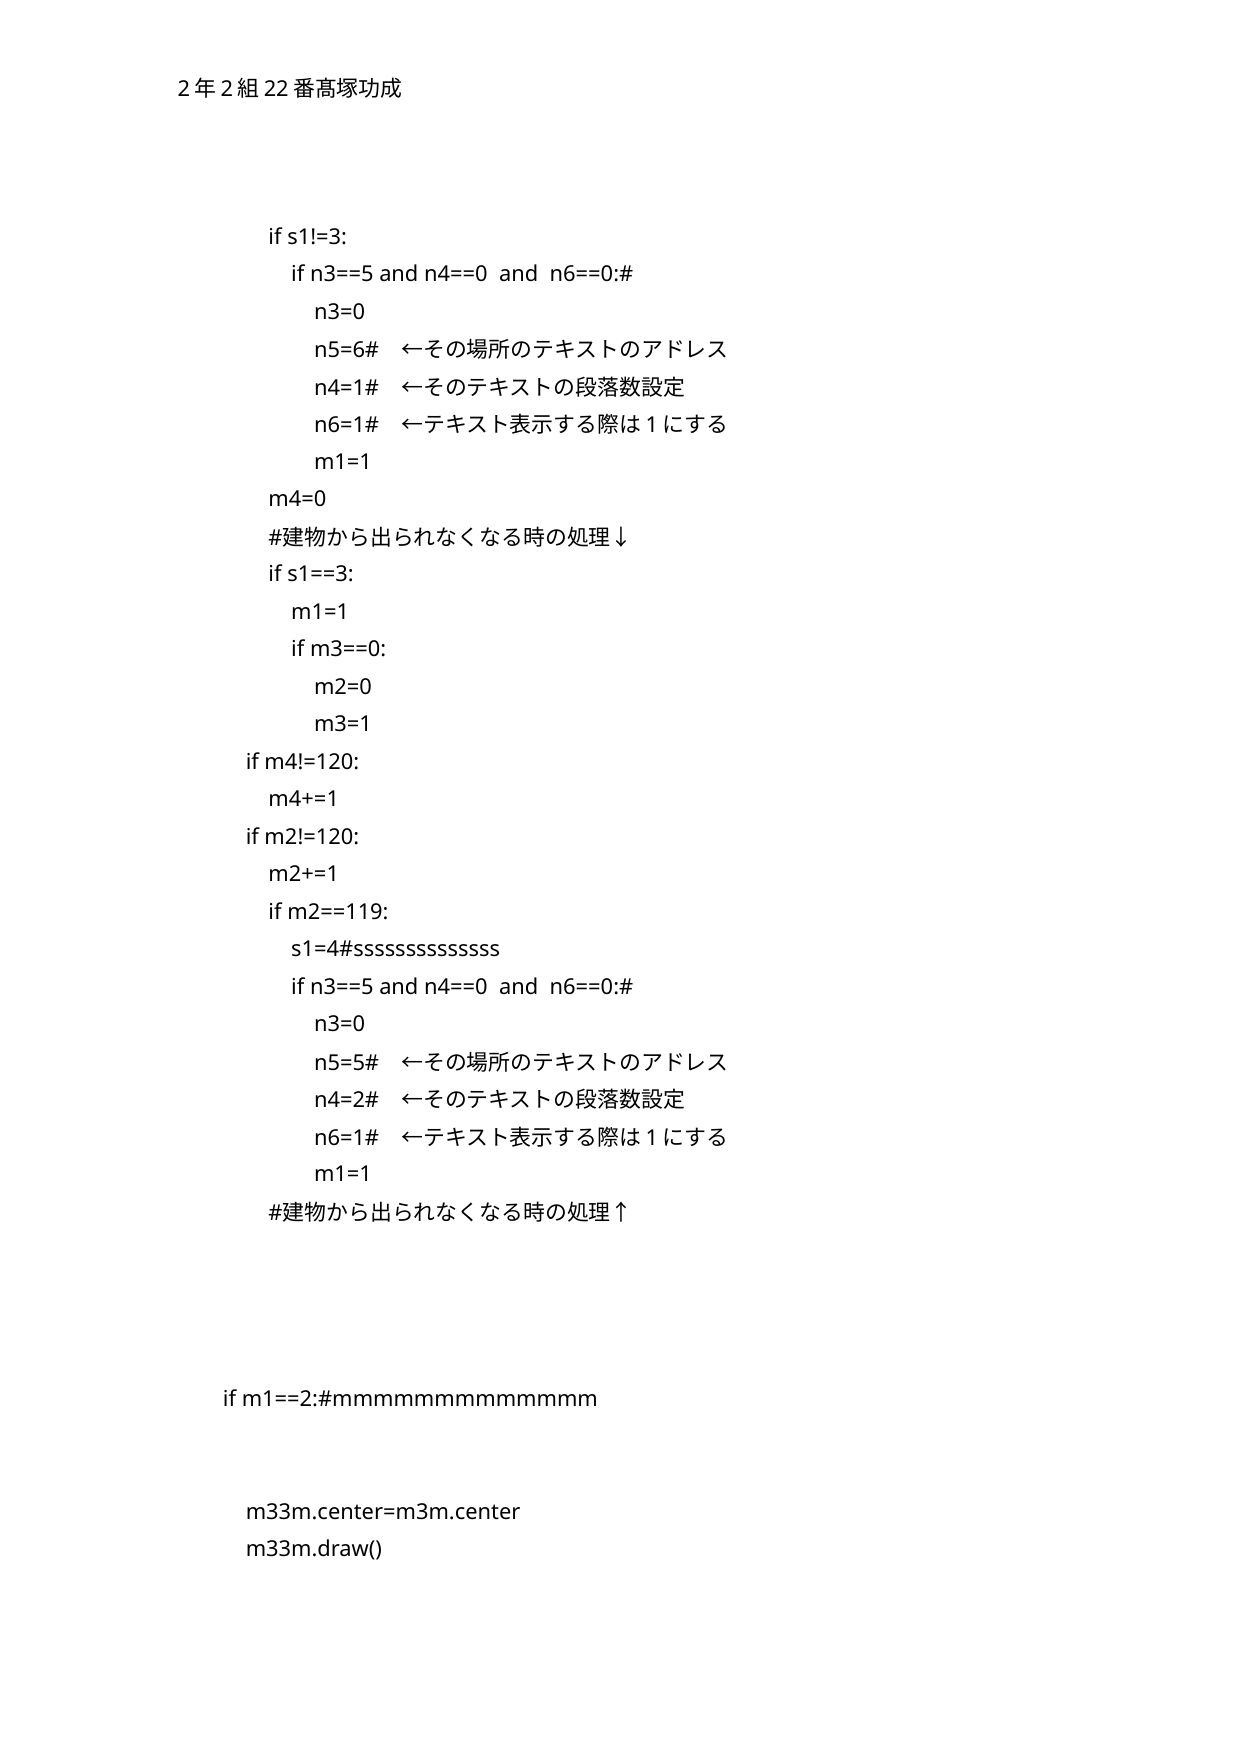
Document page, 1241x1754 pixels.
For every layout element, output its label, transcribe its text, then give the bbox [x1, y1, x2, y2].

text m33m.draw() [177, 1529, 1063, 1567]
text if m3==0: [177, 629, 1063, 667]
text if s1!=3: [177, 217, 1063, 254]
text n5=5# ←その場所のテキストのアドレス [177, 1042, 1063, 1079]
text #建物から出られなくなる時の処理↓ [177, 517, 1063, 554]
text if m1==2:#mmmmmmmmmmmmm [177, 1379, 1063, 1417]
text n4=1# ←そのテキストの段落数設定 [177, 367, 1063, 404]
text m1=1 [177, 1154, 1063, 1192]
text s1=4#ssssssssssssss [177, 929, 1063, 967]
text if n3==5 and n4==0 and n6==0:# [177, 254, 1063, 292]
text m2=0 [177, 667, 1063, 704]
text if n3==5 and n4==0 and n6==0:# [177, 967, 1063, 1004]
text n5=6# ←その場所のテキストのアドレス [177, 329, 1063, 367]
text n6=1# ←テキスト表示する際は1にする [177, 404, 1063, 442]
text m3=1 [177, 704, 1063, 742]
text n3=0 [177, 1004, 1063, 1042]
text if m2!=120: [177, 817, 1063, 854]
text n6=1# ←テキスト表示する際は1にする [177, 1117, 1063, 1154]
text if m4!=120: [177, 742, 1063, 779]
text n3=0 [177, 292, 1063, 329]
text m1=1 [177, 592, 1063, 629]
text if m2==119: [177, 892, 1063, 929]
text n4=2# ←そのテキストの段落数設定 [177, 1079, 1063, 1117]
text m4+=1 [177, 779, 1063, 817]
text m4=0 [177, 479, 1063, 517]
text m1=1 [177, 442, 1063, 479]
text m2+=1 [177, 854, 1063, 892]
text #建物から出られなくなる時の処理↑ [177, 1192, 1063, 1229]
text m33m.center=m3m.center [177, 1492, 1063, 1529]
text if s1==3: [177, 554, 1063, 592]
